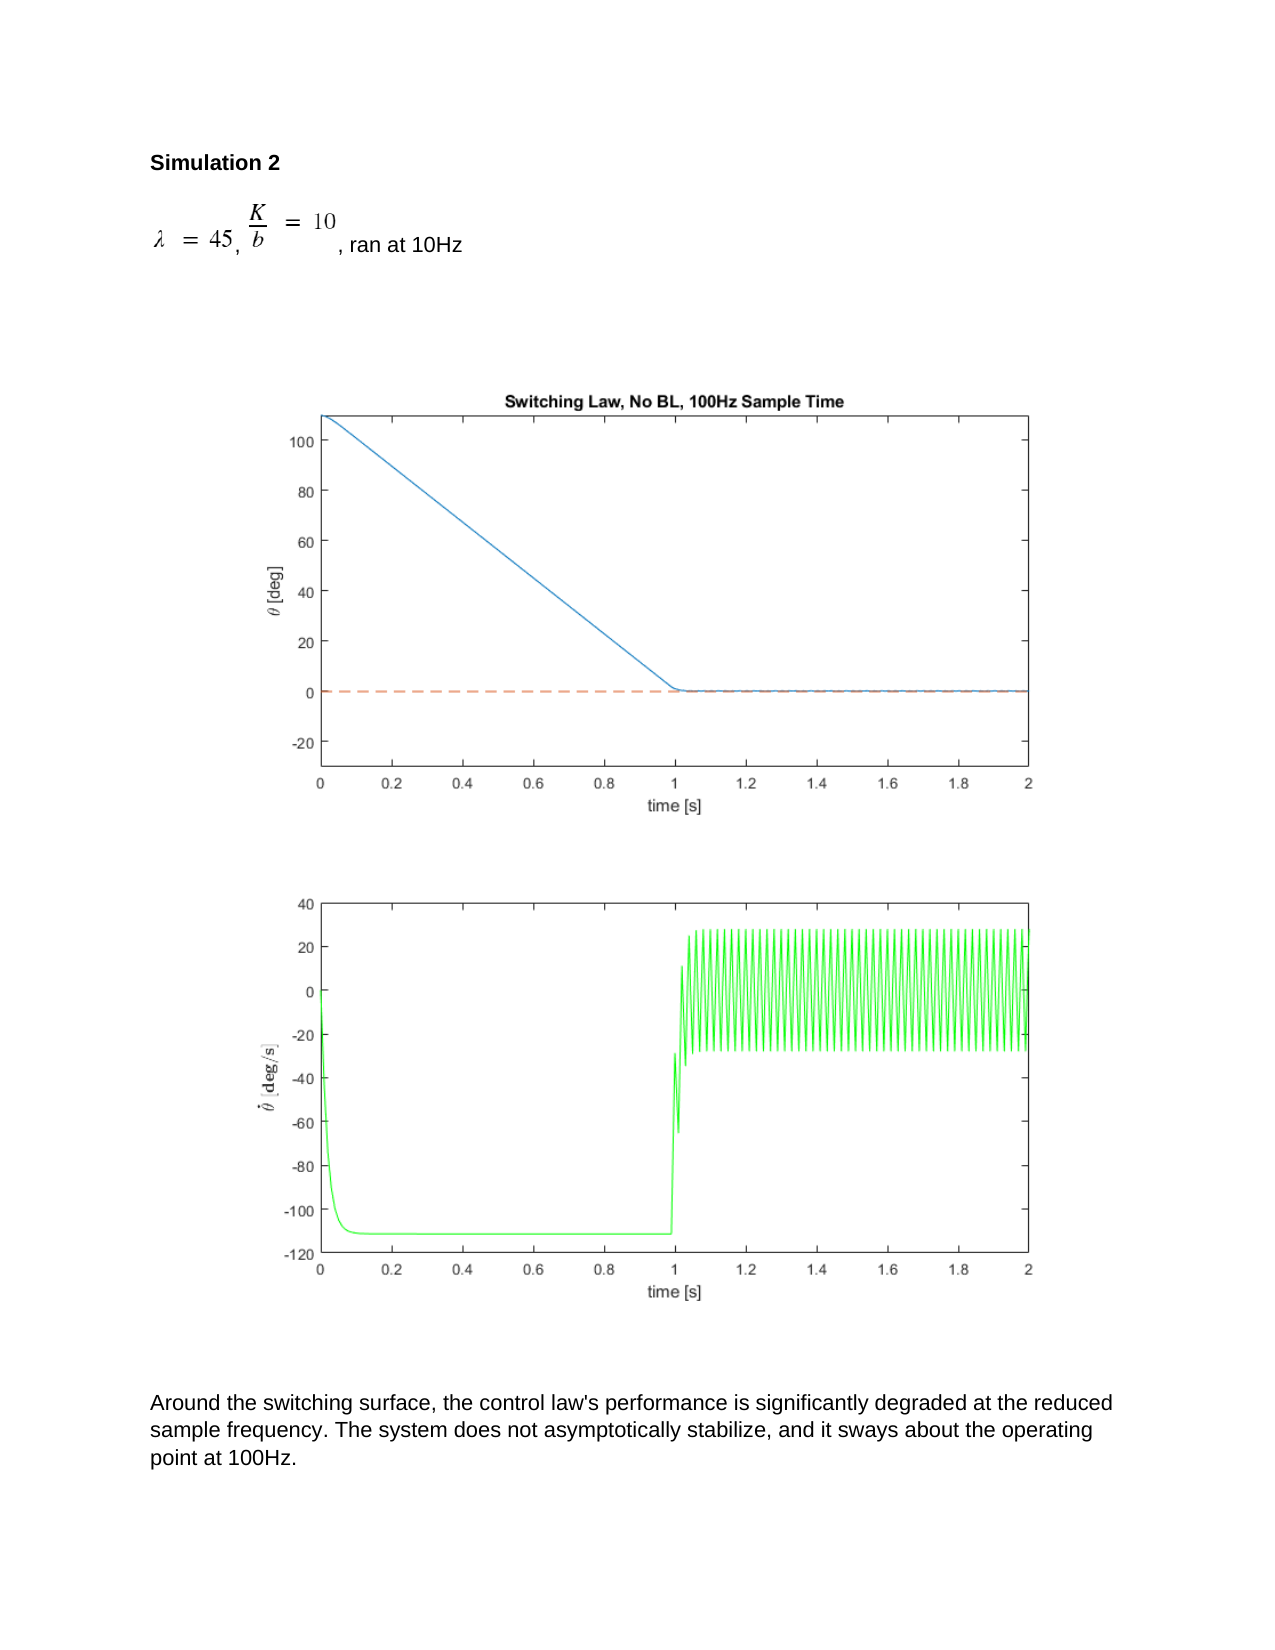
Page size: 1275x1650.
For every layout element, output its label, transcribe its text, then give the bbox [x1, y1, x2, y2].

picture [150, 225, 235, 253]
text , , ran at 10Hz [150, 199, 1125, 257]
picture [246, 199, 338, 253]
picture [202, 340, 1116, 1366]
text Simulation 2 [150, 150, 1125, 175]
text Around the switching surface, the control law's performance is significantly degraded at the reduced sample frequency. The system does not asymptotically stabilize, and it sways about the operating point at 100Hz. [150, 1390, 1125, 1470]
